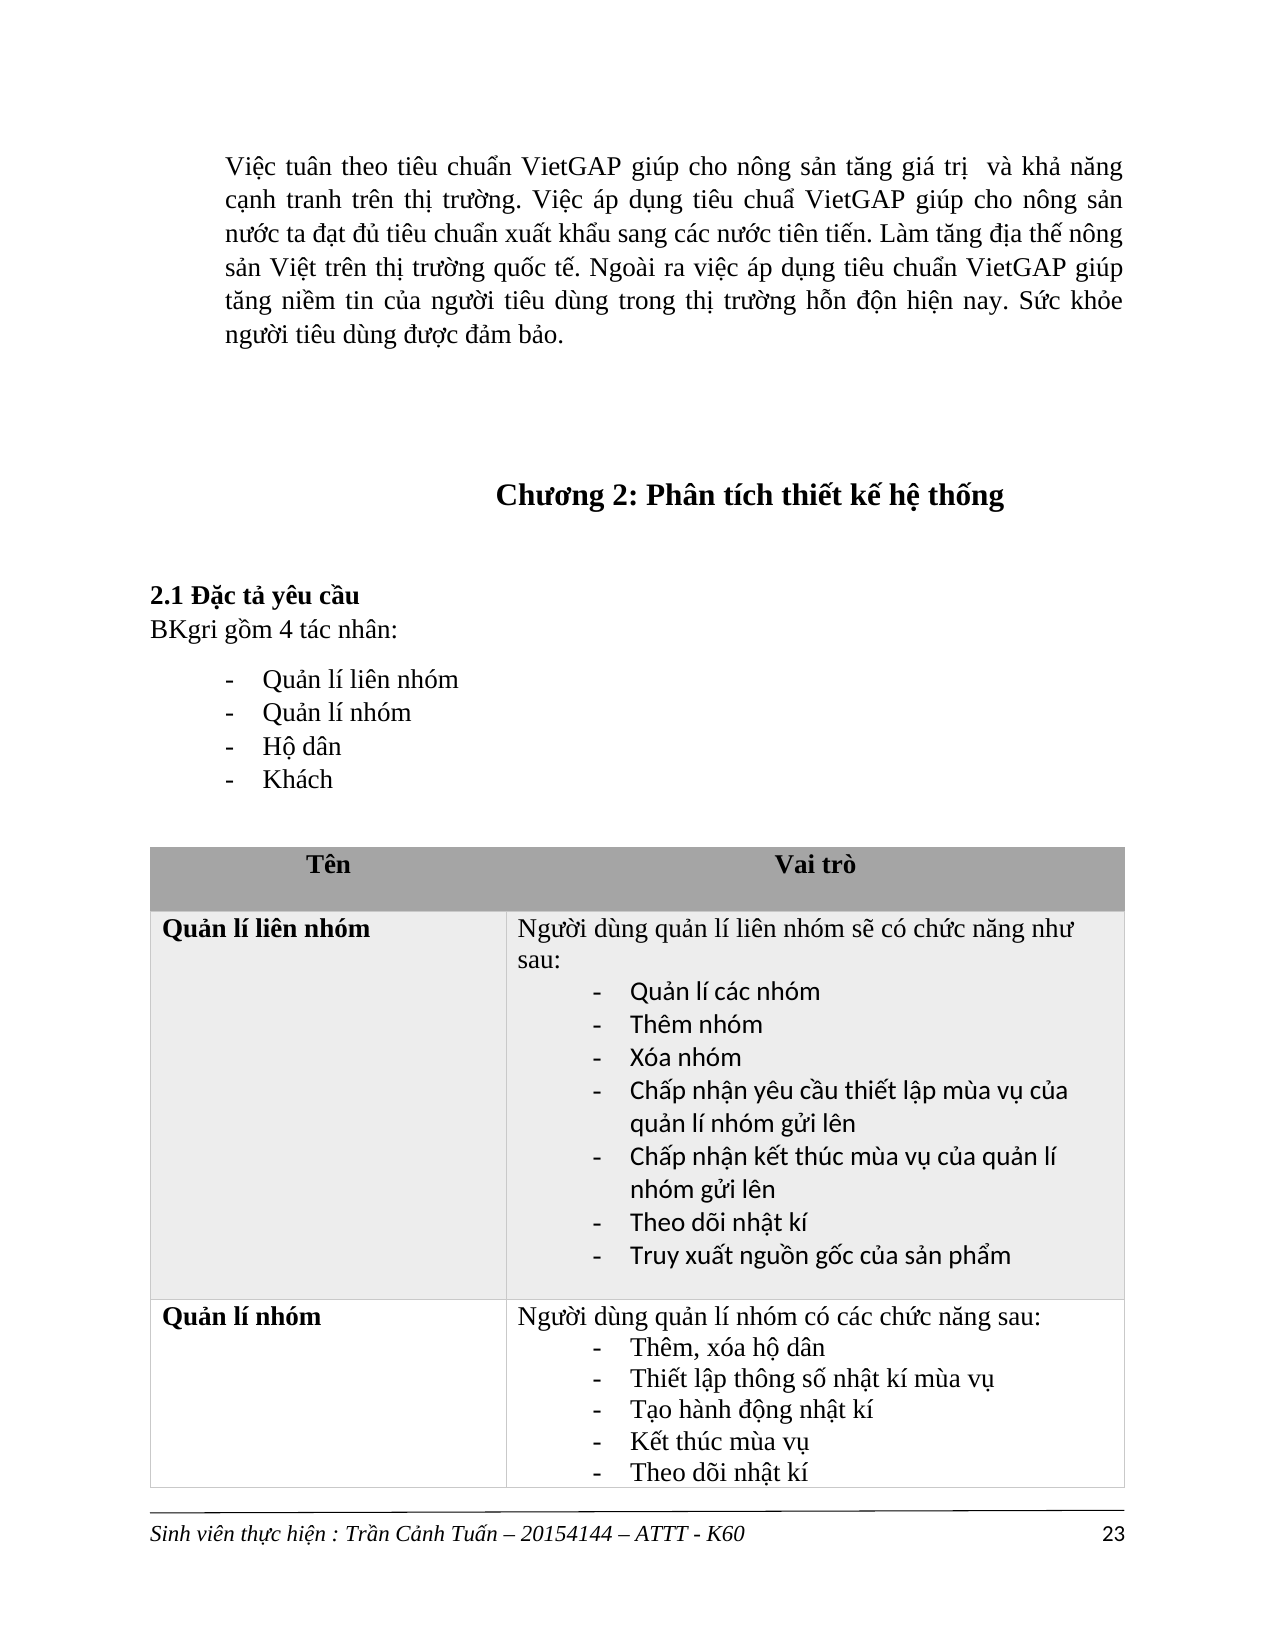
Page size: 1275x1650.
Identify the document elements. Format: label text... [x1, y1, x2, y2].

list Quản lí nhóm [225, 696, 1125, 728]
subtitle 2.1 Đặc tả yêu cầu [150, 579, 1125, 610]
text BKgri gồm 4 tác nhân: [150, 613, 1125, 644]
table_cell Người dùng quản lí liên nhóm sẽ có chức năng như sau: Quản lí các nhóm Thêm nhóm Xóa nhóm Chấp nhận yêu cầu thiết lập mùa vụ của quản lí nhóm gửi lên Chấp nhận kết thúc mùa vụ của quản lí nhóm gửi lên Theo dõi nhật kí Truy xuất nguồn gốc của sản phẩm [507, 912, 1124, 1299]
table_header Tên [151, 848, 506, 911]
table_header Vai trò [507, 848, 1124, 911]
table_cell Quản lí liên nhóm [151, 912, 506, 1299]
subtitle Chương 2: Phân tích thiết kế hệ thống [300, 477, 1125, 513]
list Hộ dân [225, 730, 1125, 761]
list Khách [225, 763, 1125, 795]
text Việc tuân theo tiêu chuẩn VietGAP giúp cho nông sản tăng giá trị và khả năng cạnh tranh trên thị trường. Việc áp dụng tiêu chuẩ VietGAP giúp cho nông sản nước ta đạt đủ tiêu chuẩn xuất khẩu sang các nước tiên tiến. Làm tăng địa thế nông sản Việt trên thị trường quốc tế. Ngoài ra việc áp dụng tiêu chuẩn VietGAP giúp tăng niềm tin của người tiêu dùng trong thị trường hỗn độn hiện nay. Sức khỏe người tiêu dùng được đảm bảo. [225, 150, 1125, 349]
table_cell Quản lí nhóm [151, 1300, 506, 1487]
list Quản lí liên nhóm [225, 663, 1125, 694]
